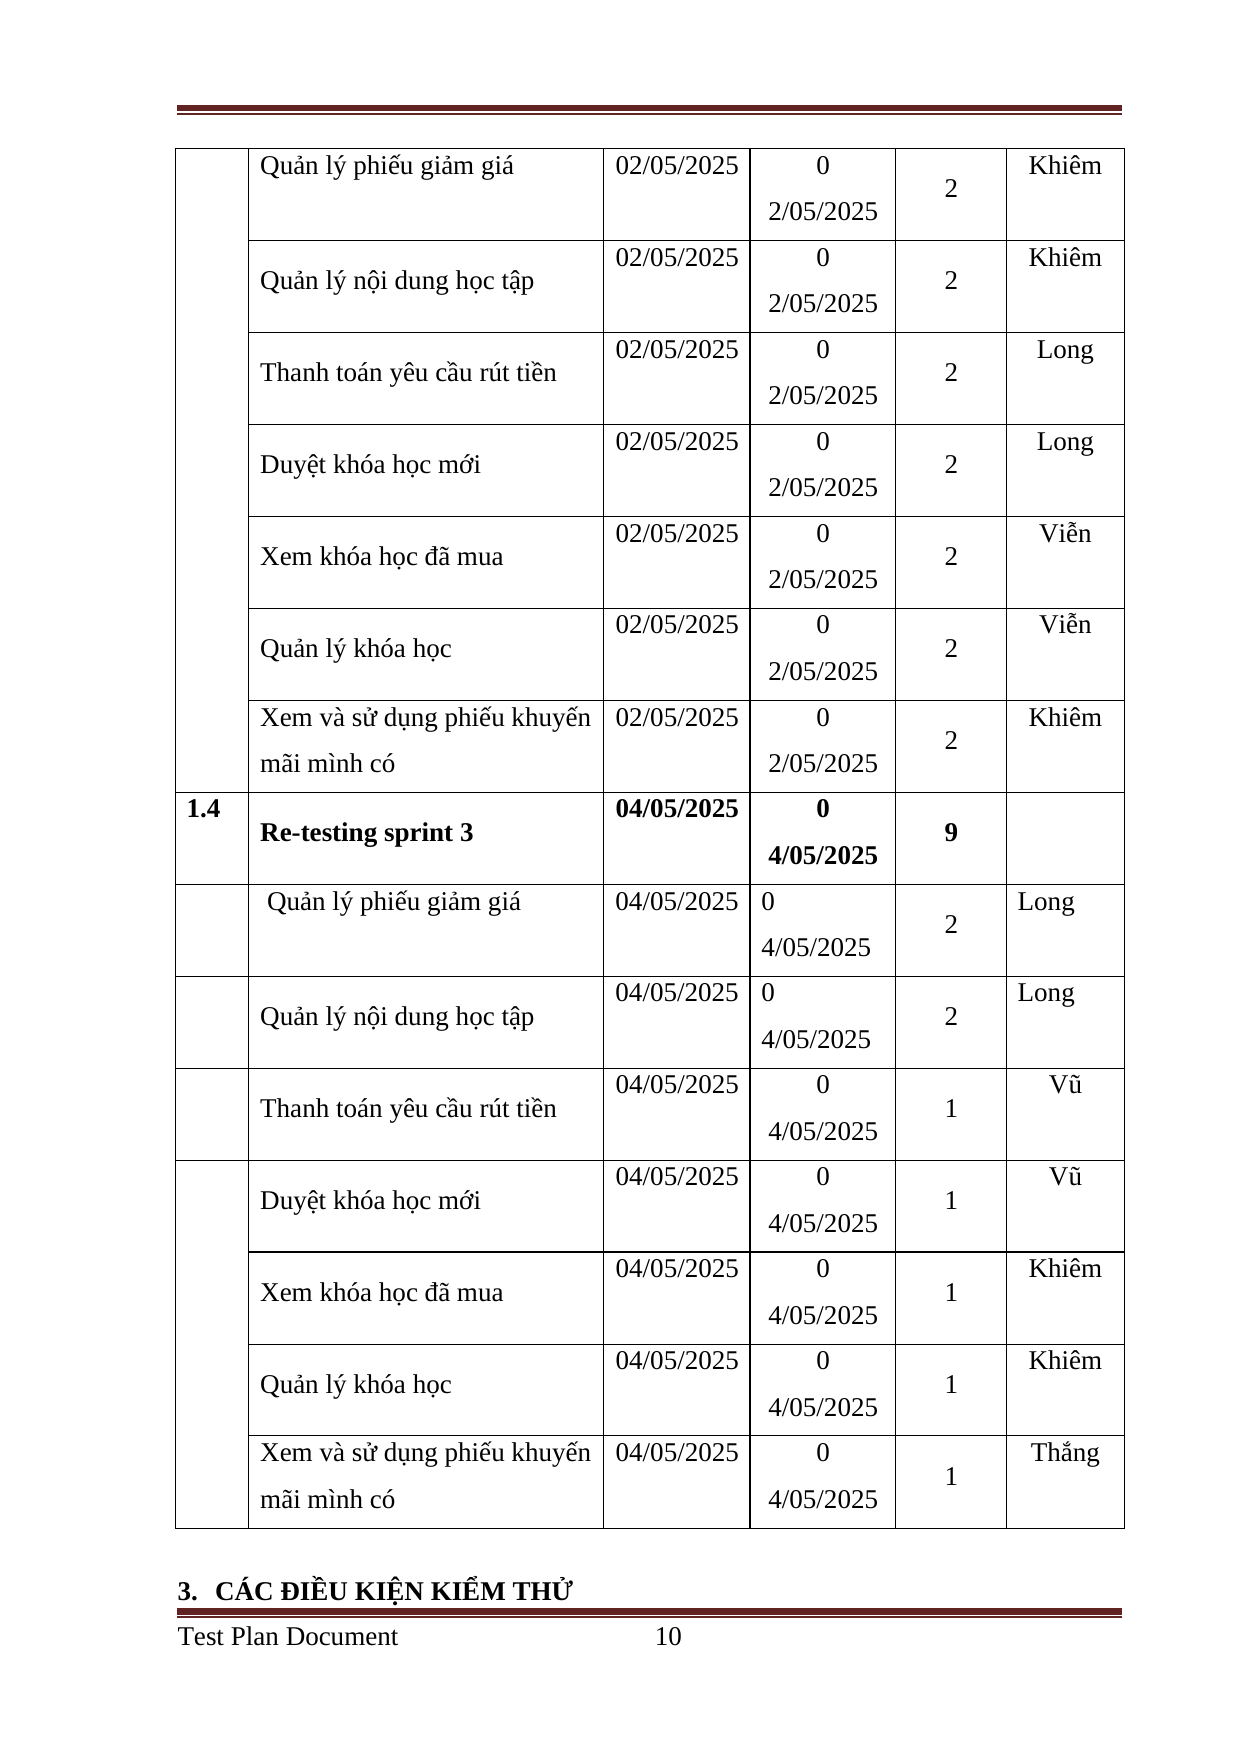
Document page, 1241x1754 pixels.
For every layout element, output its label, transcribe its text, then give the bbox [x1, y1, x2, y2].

table_cell 04/05/2025 [604, 1161, 749, 1251]
table_cell Quản lý phiếu giảm giá [249, 885, 603, 976]
table_cell 2 [896, 241, 1006, 332]
table_cell 1 [896, 1436, 1006, 1527]
table_cell 02/05/2025 [604, 149, 749, 240]
table_cell Long [1007, 885, 1124, 976]
table_cell 04/05/2025 [751, 1345, 895, 1435]
table_cell Long [1007, 425, 1124, 516]
table_cell Khiêm [1007, 1345, 1124, 1435]
table_cell 02/05/2025 [751, 425, 895, 516]
table_cell 02/05/2025 [751, 701, 895, 792]
table_cell Xem và sử dụng phiếu khuyến mãi mình có [249, 701, 603, 792]
table_cell Xem và sử dụng phiếu khuyến mãi mình có [249, 1436, 603, 1527]
table_cell 2 [896, 609, 1006, 699]
table_cell Khiêm [1007, 1253, 1124, 1343]
table_cell [176, 1161, 248, 1527]
table_cell 04/05/2025 [604, 977, 749, 1067]
table_cell Thanh toán yêu cầu rút tiền [249, 1069, 603, 1159]
table_cell Long [1007, 977, 1124, 1067]
table_cell [176, 1069, 248, 1159]
table_cell Khiêm [1007, 241, 1124, 332]
table_cell [1007, 793, 1124, 883]
table_cell 2 [896, 149, 1006, 240]
table_cell 04/05/2025 [604, 1345, 749, 1435]
table_cell 1 [896, 1161, 1006, 1251]
table_cell Khiêm [1007, 701, 1124, 792]
table_cell 04/05/2025 [604, 793, 749, 883]
table_cell 02/05/2025 [604, 425, 749, 516]
table_cell 04/05/2025 [604, 1436, 749, 1527]
table_cell Vũ [1007, 1069, 1124, 1159]
table_cell 1 [896, 1345, 1006, 1435]
list CÁC ĐIỀU KIỆN KIỂM THỬ [177, 1575, 1122, 1606]
table_cell Quản lý phiếu giảm giá [249, 149, 603, 240]
table_cell 04/05/2025 [751, 793, 895, 883]
table_cell Quản lý nội dung học tập [249, 241, 603, 332]
table_cell 04/05/2025 [751, 1436, 895, 1527]
table_cell 04/05/2025 [751, 1069, 895, 1159]
table_cell Viễn [1007, 609, 1124, 699]
table_cell 2 [896, 425, 1006, 516]
table_cell 1 [896, 1253, 1006, 1343]
table_cell Xem khóa học đã mua [249, 517, 603, 608]
table_cell 04/05/2025 [604, 1069, 749, 1159]
table_cell 02/05/2025 [751, 149, 895, 240]
table_cell 2 [896, 977, 1006, 1067]
table_cell [176, 885, 248, 976]
table_cell Long [1007, 333, 1124, 424]
table_cell 02/05/2025 [604, 241, 749, 332]
table_cell Quản lý nội dung học tập [249, 977, 603, 1067]
table_cell 04/05/2025 [751, 885, 895, 976]
table_cell 04/05/2025 [751, 1253, 895, 1343]
table_cell 2 [896, 885, 1006, 976]
table_cell 02/05/2025 [604, 517, 749, 608]
table_cell Duyệt khóa học mới [249, 425, 603, 516]
table_cell [176, 977, 248, 1067]
table_cell 02/05/2025 [604, 701, 749, 792]
table_cell 04/05/2025 [604, 885, 749, 976]
table_cell 02/05/2025 [604, 609, 749, 699]
table_cell 1.4 [176, 793, 248, 883]
table_cell Thanh toán yêu cầu rút tiền [249, 333, 603, 424]
table_cell Re-testing sprint 3 [249, 793, 603, 883]
table_cell 04/05/2025 [751, 977, 895, 1067]
table_cell 9 [896, 793, 1006, 883]
table_cell 02/05/2025 [751, 333, 895, 424]
table_cell 04/05/2025 [751, 1161, 895, 1251]
table_cell 02/05/2025 [751, 241, 895, 332]
table_cell 04/05/2025 [604, 1253, 749, 1343]
table_cell [176, 149, 248, 792]
table_cell Quản lý khóa học [249, 1345, 603, 1435]
table_cell Vũ [1007, 1161, 1124, 1251]
table_cell 02/05/2025 [604, 333, 749, 424]
table_cell Duyệt khóa học mới [249, 1161, 603, 1251]
table_cell Viễn [1007, 517, 1124, 608]
table_cell Thắng [1007, 1436, 1124, 1527]
table_cell 2 [896, 517, 1006, 608]
table_cell Xem khóa học đã mua [249, 1253, 603, 1343]
table_cell 2 [896, 701, 1006, 792]
table_cell Khiêm [1007, 149, 1124, 240]
table_cell Quản lý khóa học [249, 609, 603, 699]
table_cell 1 [896, 1069, 1006, 1159]
table_cell 02/05/2025 [751, 609, 895, 699]
table_cell 2 [896, 333, 1006, 424]
table_cell 02/05/2025 [751, 517, 895, 608]
